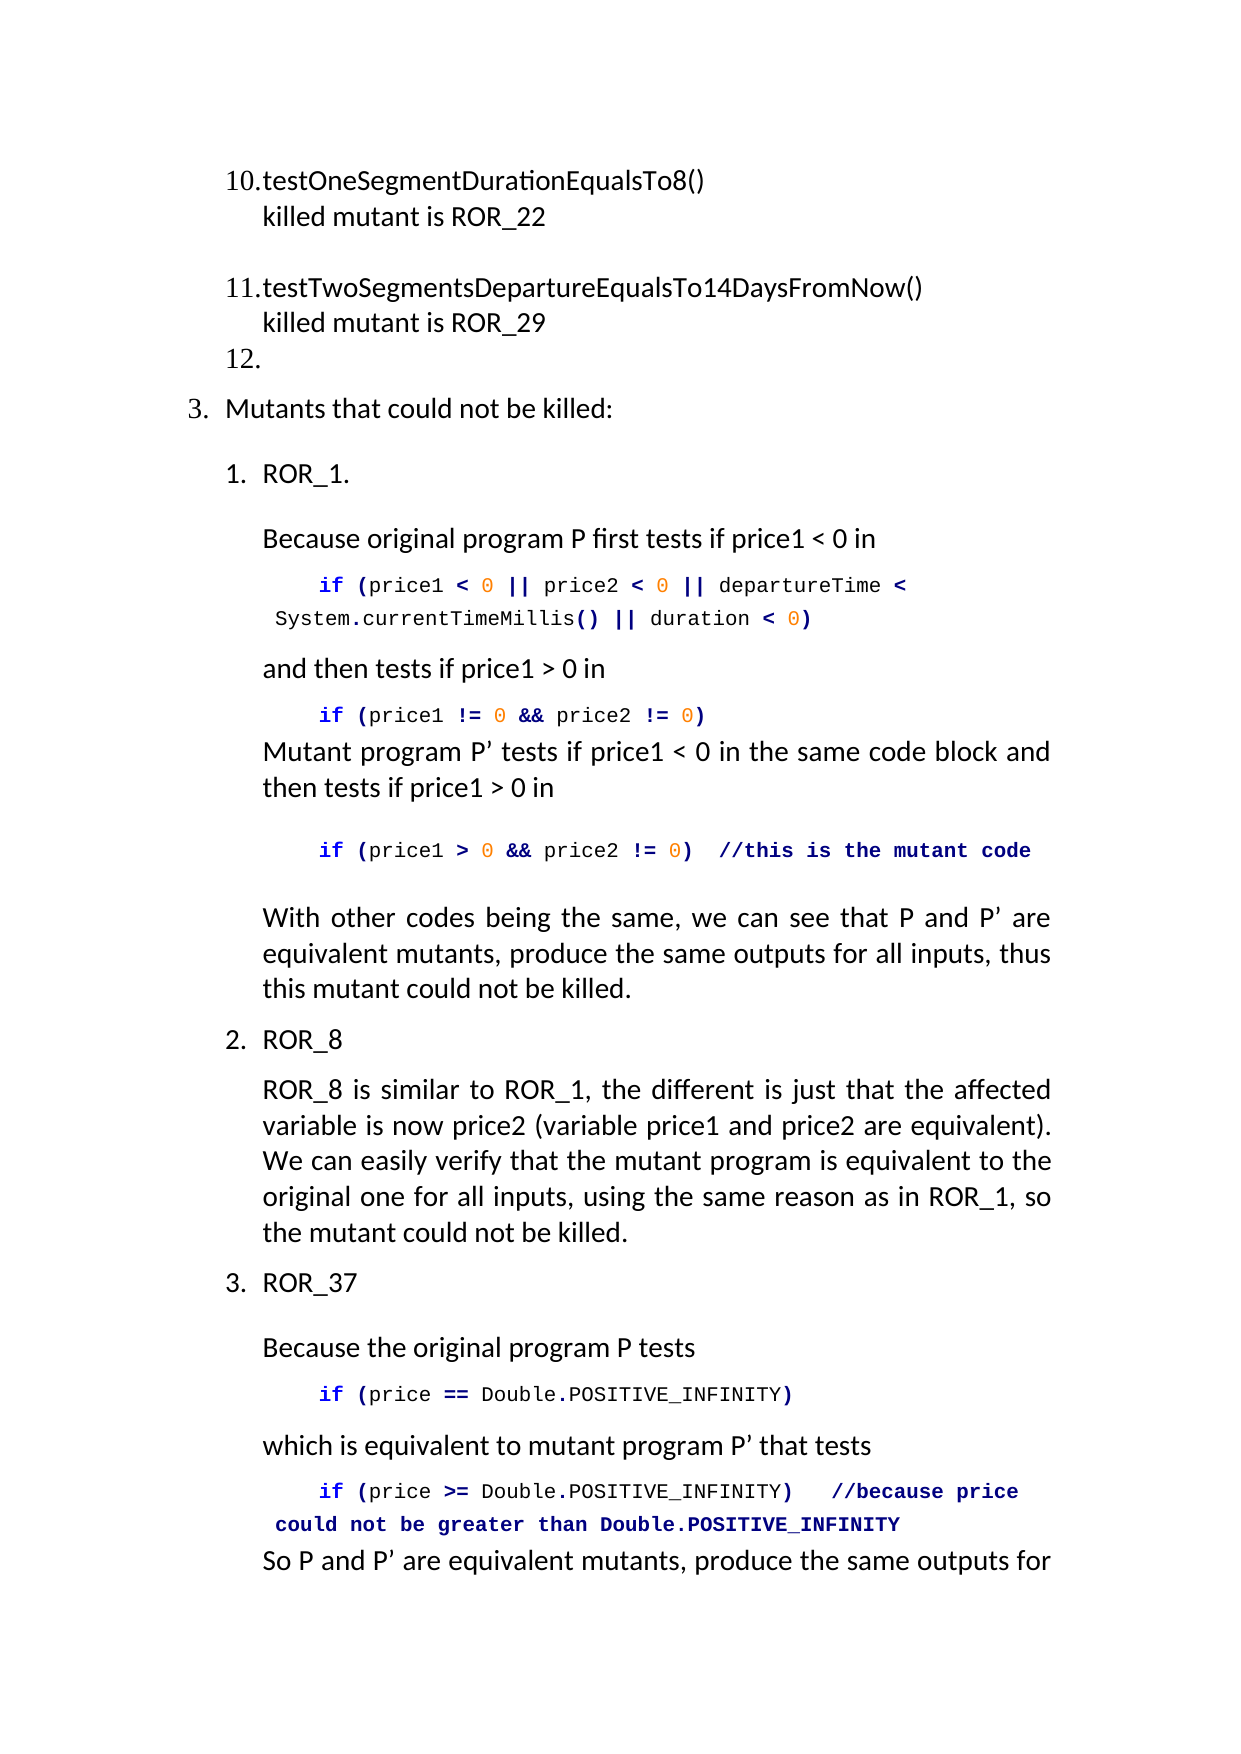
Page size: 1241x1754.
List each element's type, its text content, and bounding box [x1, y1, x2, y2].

text if (price1 != 0 && price2 != 0) [275, 701, 1053, 733]
list if (price1 < 0 || price2 < 0 || departureTime < System.currentTimeMillis() || duration < 0) [275, 571, 1053, 636]
list which is equivalent to mutant program P’ that tests [262, 1412, 1053, 1477]
list killed mutant is ROR_29 [262, 304, 1053, 340]
text if (price >= Double.POSITIVE_INFINITY) //because price could not be greater than Double.POSITIVE_INFINITY [275, 1477, 1053, 1542]
list ROR_8 [225, 1006, 1053, 1071]
list Because the original program P tests [262, 1314, 1053, 1379]
list Because original program P first tests if price1 < 0 in [262, 506, 1053, 571]
list With other codes being the same, we can see that P and P’ are equivalent mutants, produce the same outputs for all inputs, thus this mutant could not be killed. [262, 899, 1053, 1006]
list if (price1 > 0 && price2 != 0) //this is the mutant code [262, 840, 1053, 864]
list ROR_8 is similar to ROR_1, the different is just that the affected variable is now price2 (variable price1 and price2 are equivalent). We can easily verify that the mutant program is equivalent to the original one for all inputs, using the same reason as in ROR_1, so the mutant could not be killed. [262, 1071, 1053, 1249]
list and then tests if price1 > 0 in [262, 636, 1053, 701]
list So P and P’ are equivalent mutants, produce the same outputs for all inputs, thus this mutant could not be killed. [262, 1542, 1053, 1577]
list ROR_37 [225, 1249, 1053, 1314]
list Mutant program P’ tests if price1 < 0 in the same code block and then tests if price1 > 0 in [262, 733, 1053, 804]
list killed mutant is ROR_22 [262, 198, 1053, 233]
list testTwoSegmentsDepartureEqualsTo14DaysFromNow() [225, 269, 1053, 304]
list Mutants that could not be killed: [187, 376, 1053, 441]
list ROR_1. [225, 441, 1053, 506]
text if (price == Double.POSITIVE_INFINITY) [275, 1379, 1053, 1412]
list testOneSegmentDurationEqualsTo8() [225, 162, 1053, 198]
